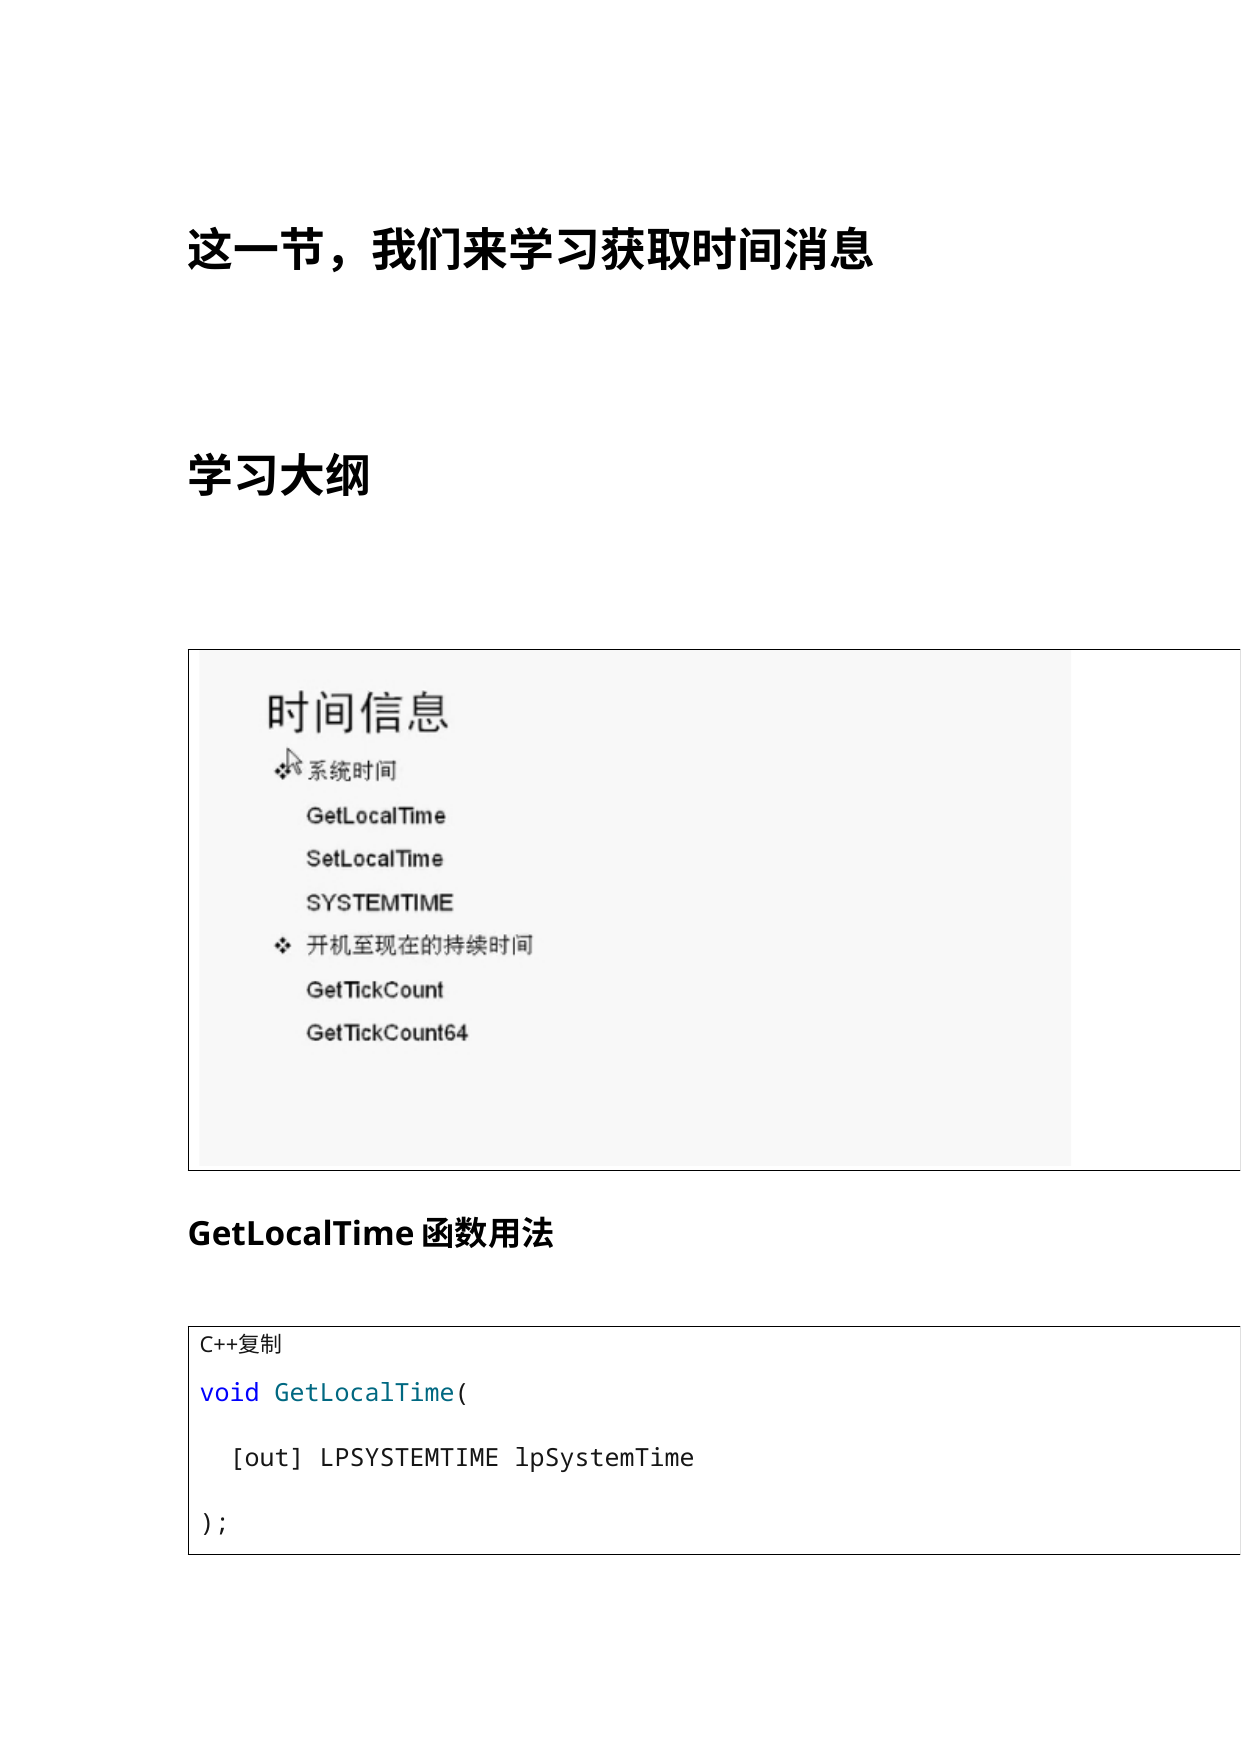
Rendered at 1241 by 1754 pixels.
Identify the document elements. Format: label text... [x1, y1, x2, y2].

subtitle 学习大纲 [187, 424, 1053, 521]
subtitle 这一节，我们来学习获取时间消息 [187, 197, 1053, 295]
subtitle GetLocalTime函数用法 [187, 1198, 1053, 1263]
picture [199, 650, 1072, 1166]
table_header [189, 650, 1240, 1170]
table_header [189, 1327, 1240, 1554]
